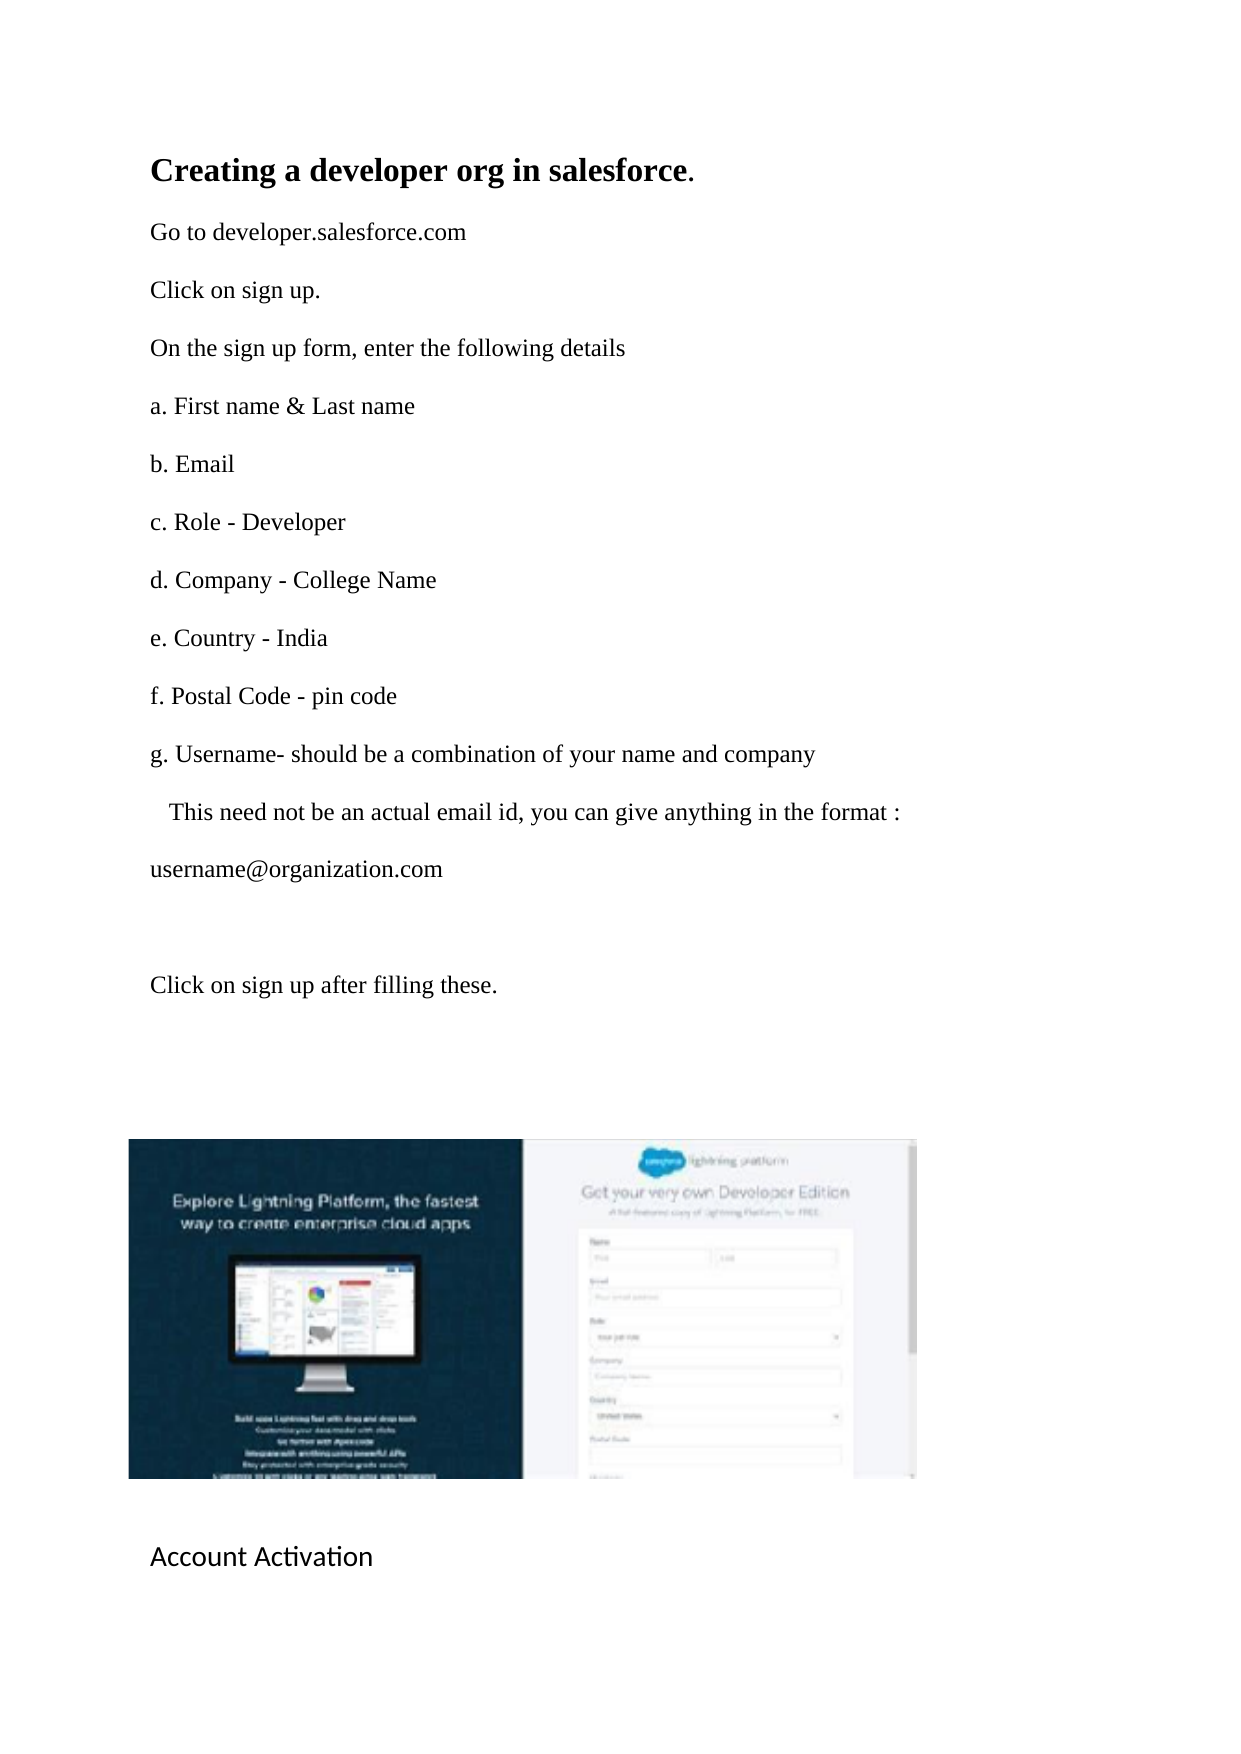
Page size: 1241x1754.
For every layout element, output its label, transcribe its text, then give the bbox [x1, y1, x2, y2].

text d. Company - College Name [150, 565, 1090, 594]
text c. Role - Developer [150, 507, 1090, 536]
text username@organization.com [150, 854, 1090, 883]
text f. Postal Code - pin code [150, 681, 1090, 709]
text g. Username- should be a combination of your name and company [150, 739, 1090, 767]
text Click on sign up. [150, 275, 1090, 304]
text e. Country - India [150, 623, 1090, 652]
text b. Email [150, 449, 1090, 478]
picture [128, 1139, 917, 1479]
text Creating a developer org in salesforce. [150, 150, 1090, 188]
text Account Activation [150, 1538, 1090, 1574]
text a. First name & Last name [150, 391, 1090, 420]
text On the sign up form, enter the following details [150, 333, 1090, 362]
text This need not be an actual email id, you can give anything in the format : [150, 797, 1090, 825]
text Go to developer.salesforce.com [150, 217, 1090, 246]
text Click on sign up after filling these. [150, 970, 1090, 999]
